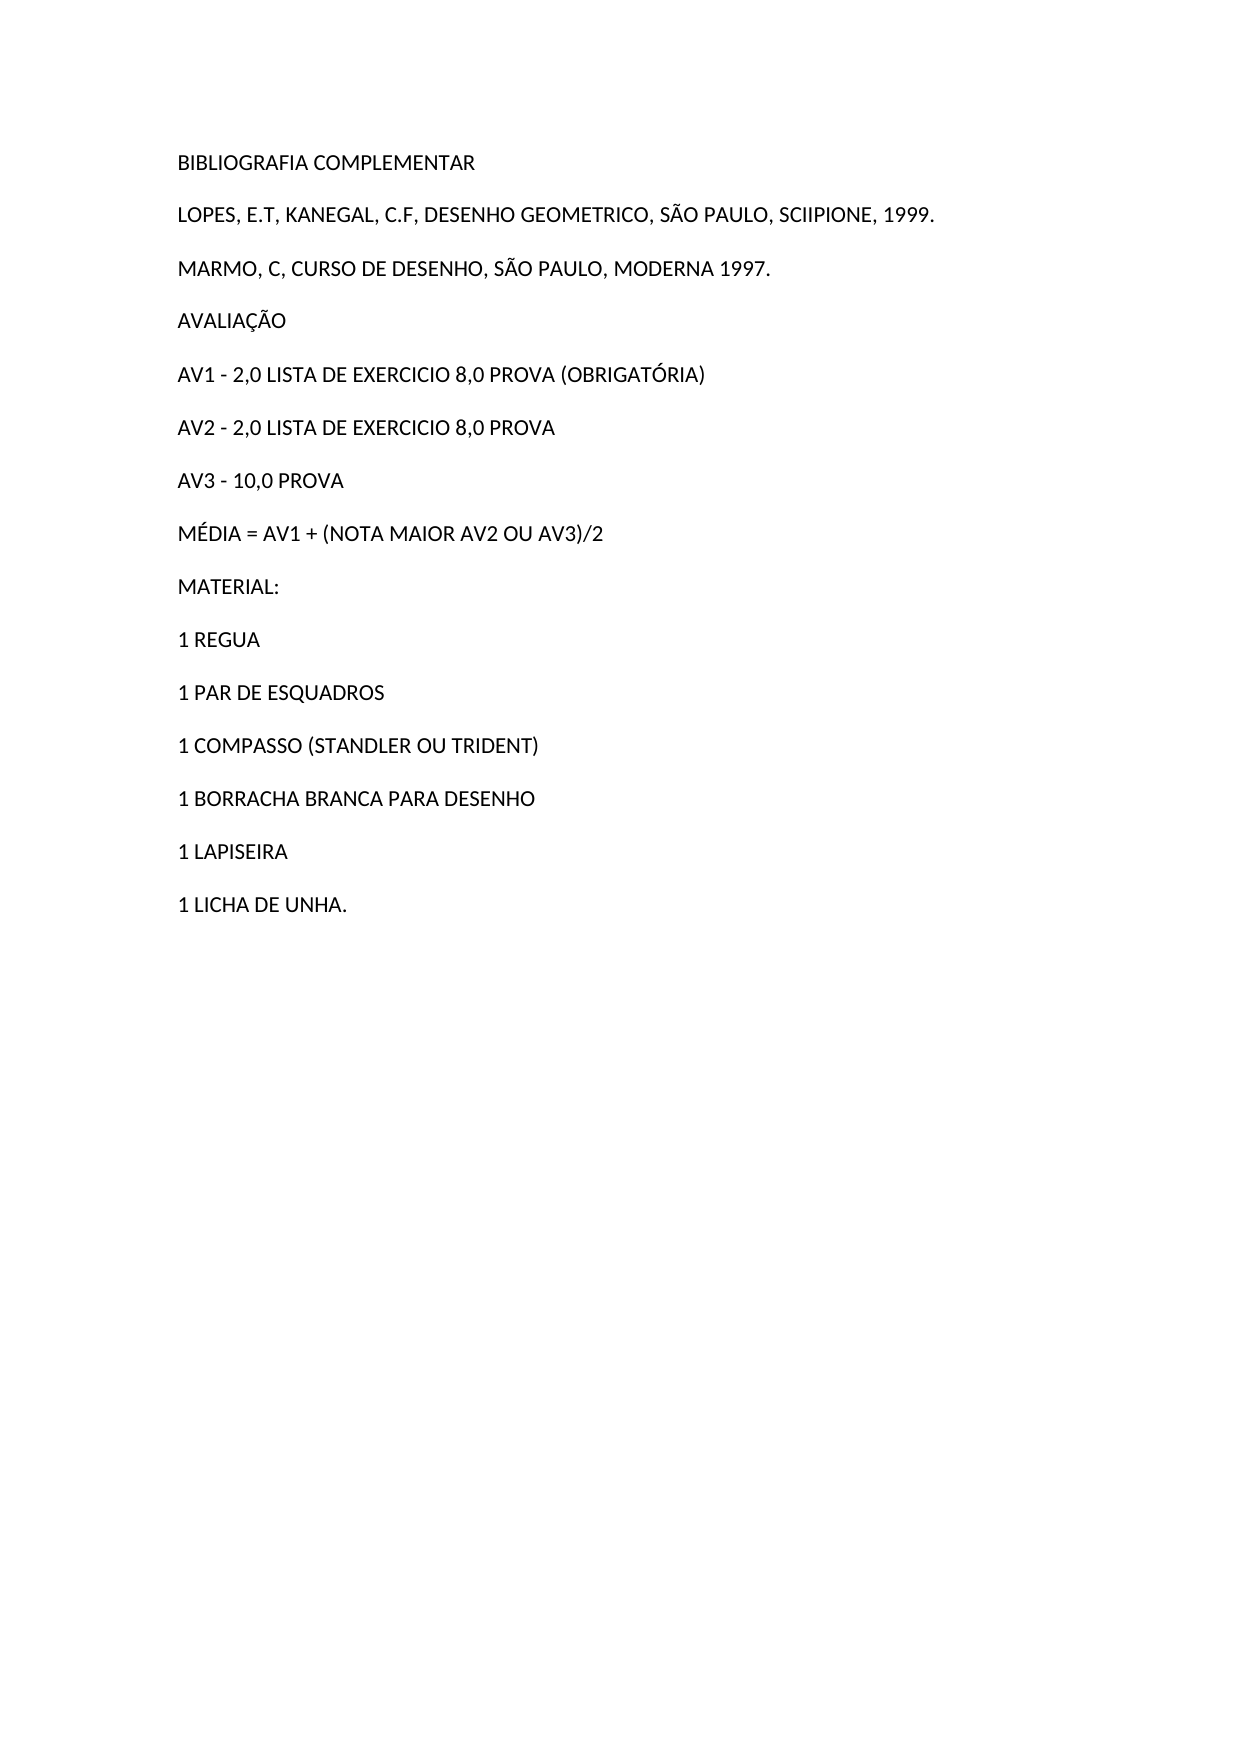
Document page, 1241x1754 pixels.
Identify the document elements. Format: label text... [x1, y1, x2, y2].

text 1 REGUA [177, 625, 1063, 653]
text 1 BORRACHA BRANCA PARA DESENHO [177, 784, 1063, 812]
text LOPES, E.T, KANEGAL, C.F, DESENHO GEOMETRICO, SÃO PAULO, SCIIPIONE, 1999. [177, 201, 1063, 229]
text AVALIAÇÃO [177, 307, 1063, 335]
text AV1 - 2,0 LISTA DE EXERCICIO 8,0 PROVA (OBRIGATÓRIA) [177, 360, 1063, 388]
text MARMO, C, CURSO DE DESENHO, SÃO PAULO, MODERNA 1997. [177, 254, 1063, 282]
text 1 COMPASSO (STANDLER OU TRIDENT) [177, 731, 1063, 759]
text 1 LICHA DE UNHA. [177, 890, 1063, 918]
text 1 PAR DE ESQUADROS [177, 678, 1063, 706]
text MATERIAL: [177, 572, 1063, 600]
text 1 LAPISEIRA [177, 837, 1063, 865]
text AV2 - 2,0 LISTA DE EXERCICIO 8,0 PROVA [177, 413, 1063, 441]
text AV3 - 10,0 PROVA [177, 466, 1063, 494]
text BIBLIOGRAFIA COMPLEMENTAR [177, 148, 1063, 176]
text MÉDIA = AV1 + (NOTA MAIOR AV2 OU AV3)/2 [177, 519, 1063, 547]
